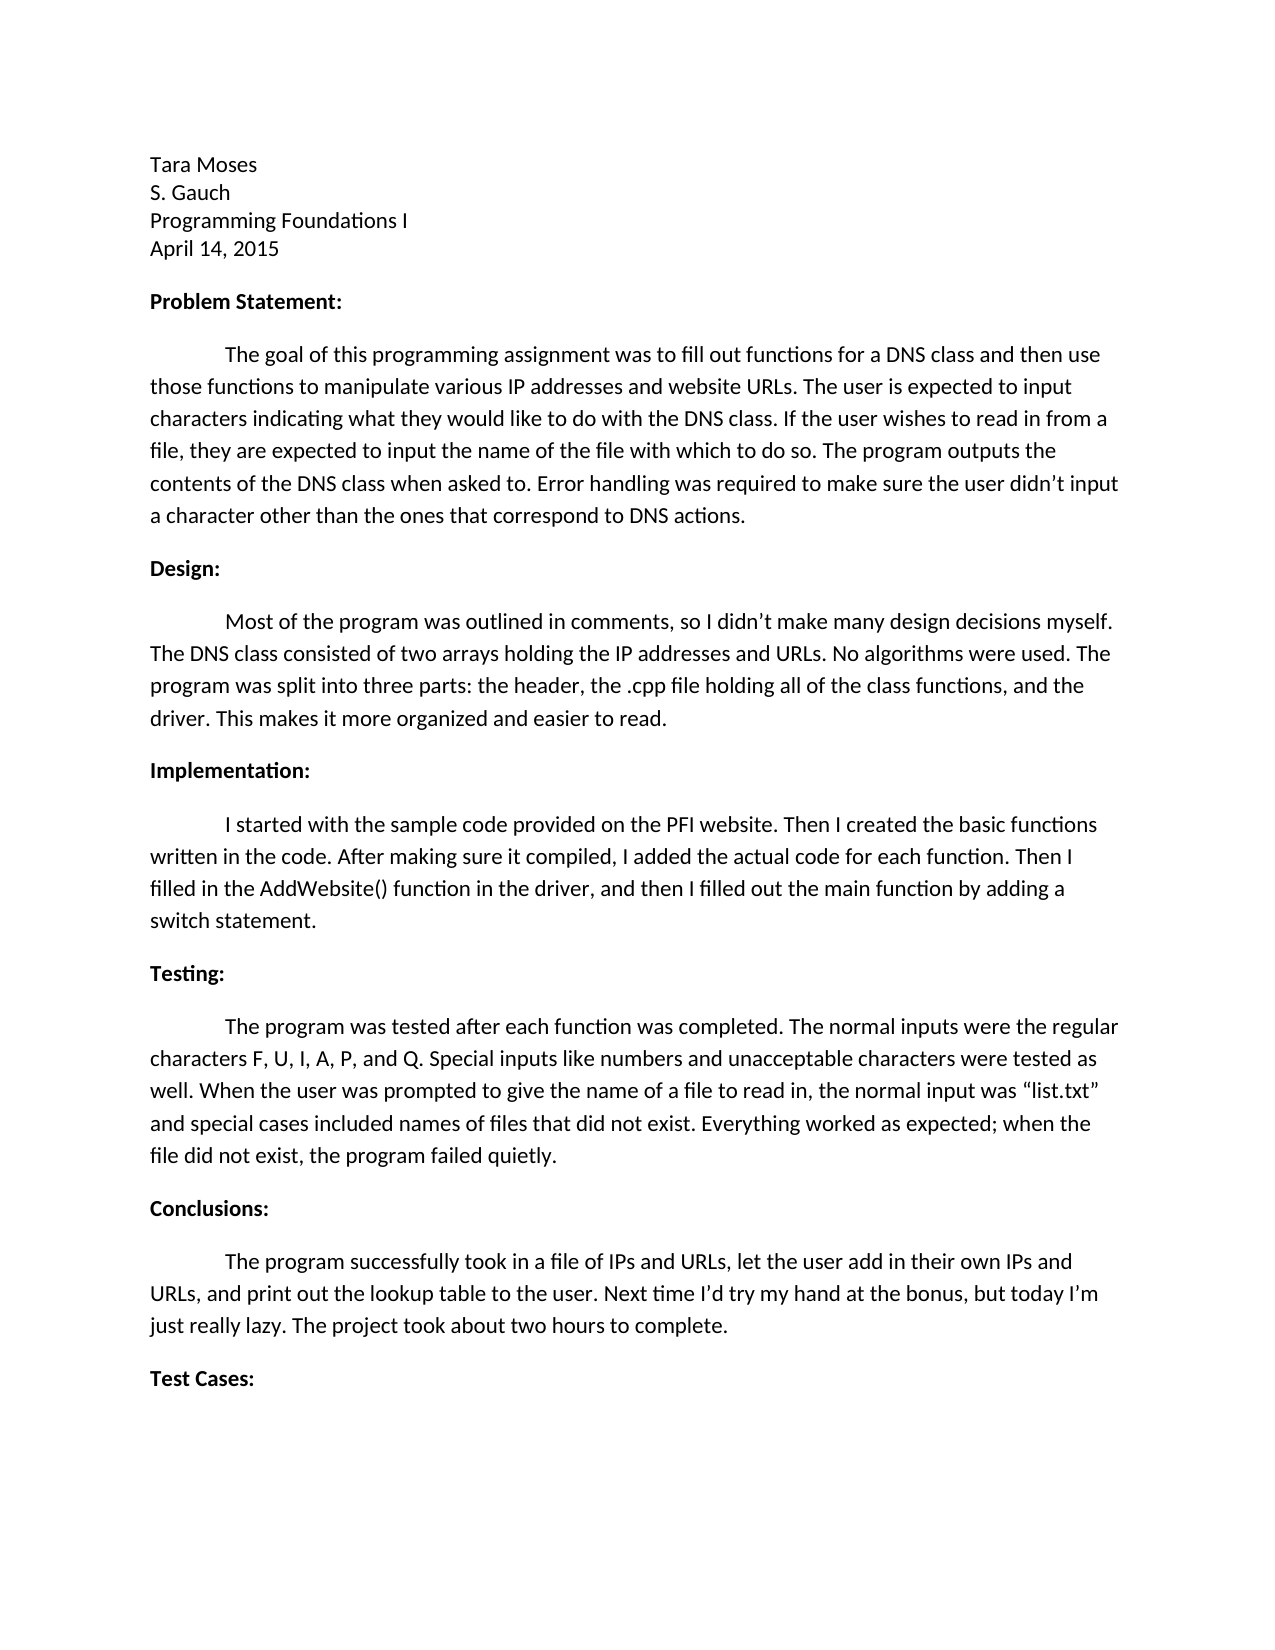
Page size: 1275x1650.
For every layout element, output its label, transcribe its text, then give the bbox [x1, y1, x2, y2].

text Programming Foundations I [150, 206, 1125, 234]
text Implementation: [150, 757, 1125, 785]
text S. Gauch [150, 178, 1125, 206]
text Problem Statement: [150, 287, 1125, 315]
text Testing: [150, 959, 1125, 987]
text Test Cases: [150, 1364, 1125, 1392]
text Tara Moses [150, 150, 1125, 178]
text Design: [150, 554, 1125, 582]
text Most of the program was outlined in comments, so I didn’t make many design decisions myself. The DNS class consisted of two arrays holding the IP addresses and URLs. No algorithms were used. The program was split into three parts: the header, the .cpp file holding all of the class functions, and the driver. This makes it more organized and easier to read. [150, 607, 1125, 732]
text Conclusions: [150, 1194, 1125, 1222]
text I started with the sample code provided on the PFI website. Then I created the basic functions written in the code. After making sure it compiled, I added the actual code for each function. Then I filled in the AddWebsite() function in the driver, and then I filled out the main function by adding a switch statement. [150, 810, 1125, 934]
text The goal of this programming assignment was to fill out functions for a DNS class and then use those functions to manipulate various IP addresses and website URLs. The user is expected to input characters indicating what they would like to do with the DNS class. If the user wishes to read in from a file, they are expected to input the name of the file with which to do so. The program outputs the contents of the DNS class when asked to. Error handling was required to make sure the user didn’t input a character other than the ones that correspond to DNS actions. [150, 340, 1125, 529]
text The program successfully took in a file of IPs and URLs, let the user add in their own IPs and URLs, and print out the lookup table to the user. Next time I’d try my hand at the bonus, but today I’m just really lazy. The project took about two hours to complete. [150, 1247, 1125, 1339]
text The program was tested after each function was completed. The normal inputs were the regular characters F, U, I, A, P, and Q. Special inputs like numbers and unacceptable characters were tested as well. When the user was prompted to give the name of a file to read in, the normal input was “list.txt” and special cases included names of files that did not exist. Everything worked as expected; when the file did not exist, the program failed quietly. [150, 1012, 1125, 1169]
text April 14, 2015 [150, 234, 1125, 262]
